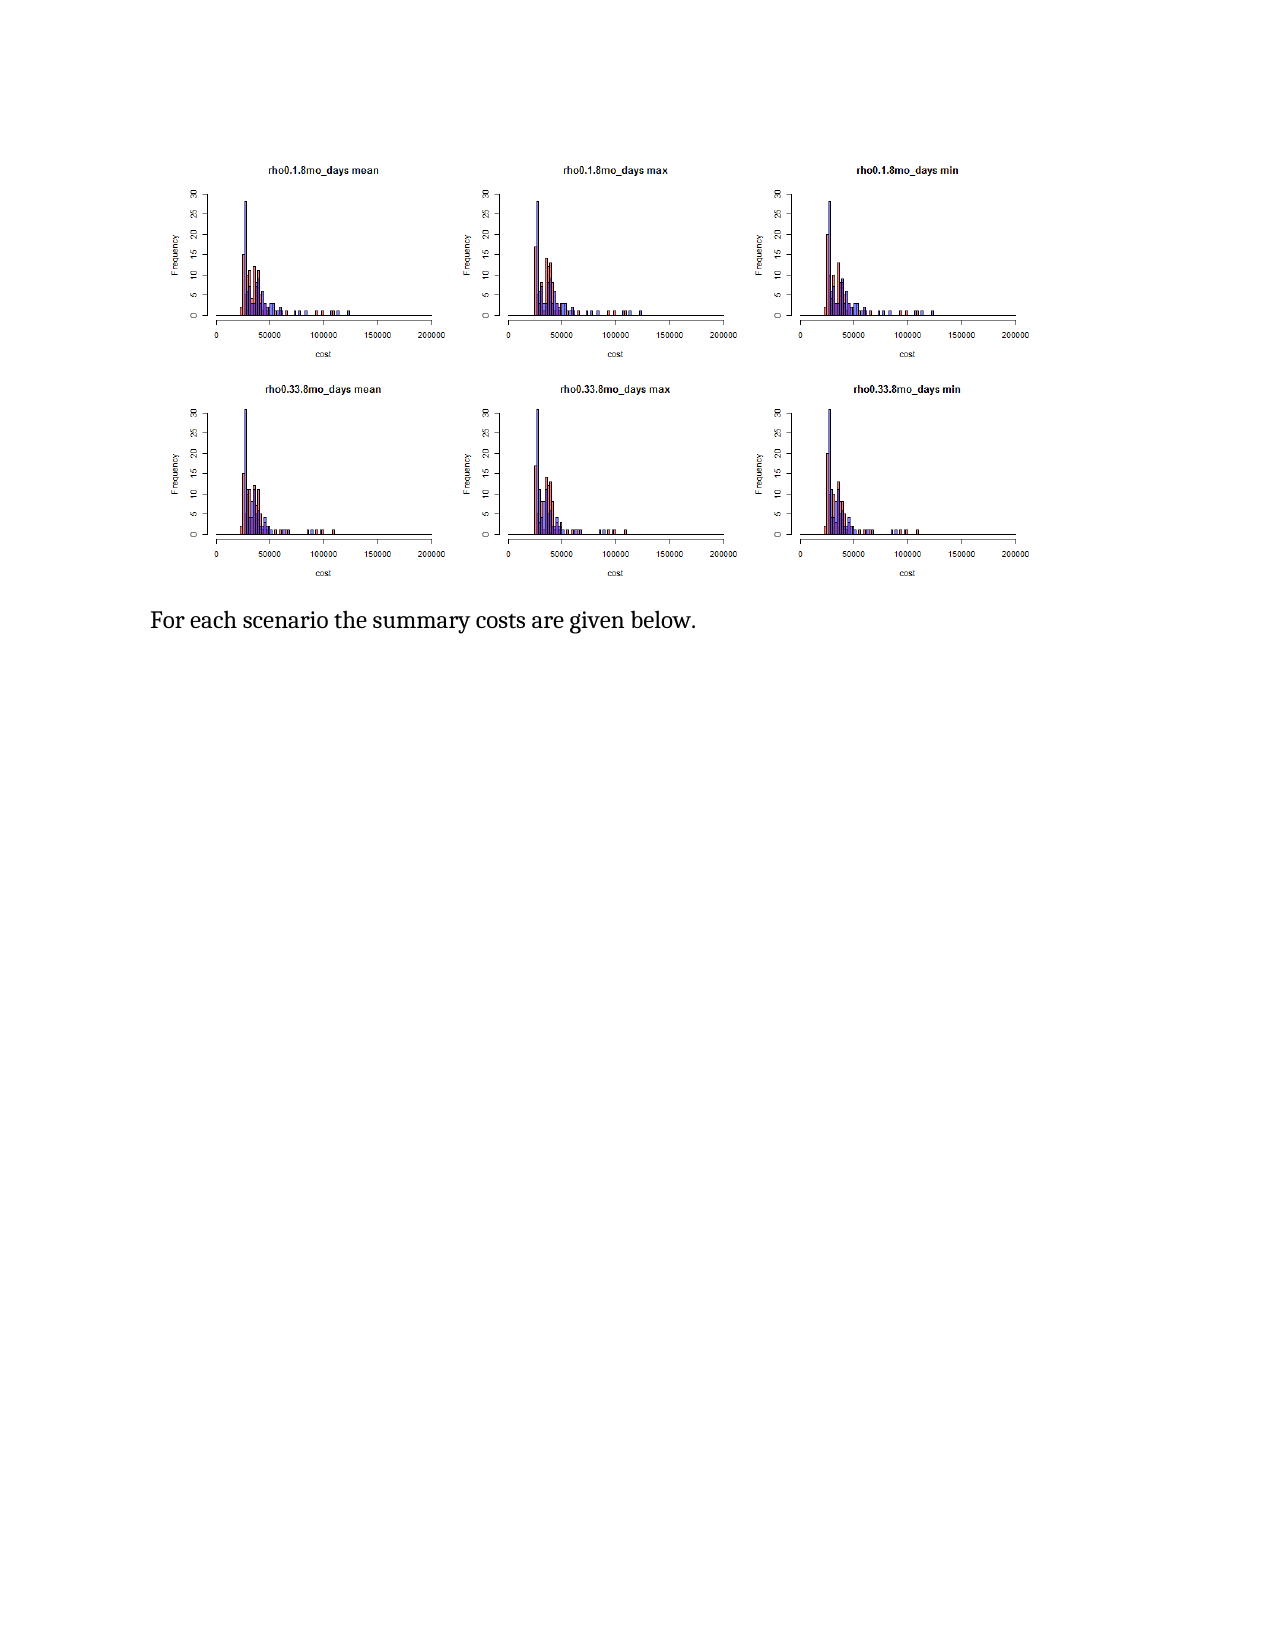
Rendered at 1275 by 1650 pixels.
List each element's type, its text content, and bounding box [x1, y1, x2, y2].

text For each scenario the summary costs are given below. [150, 606, 1125, 635]
picture [168, 150, 1044, 588]
